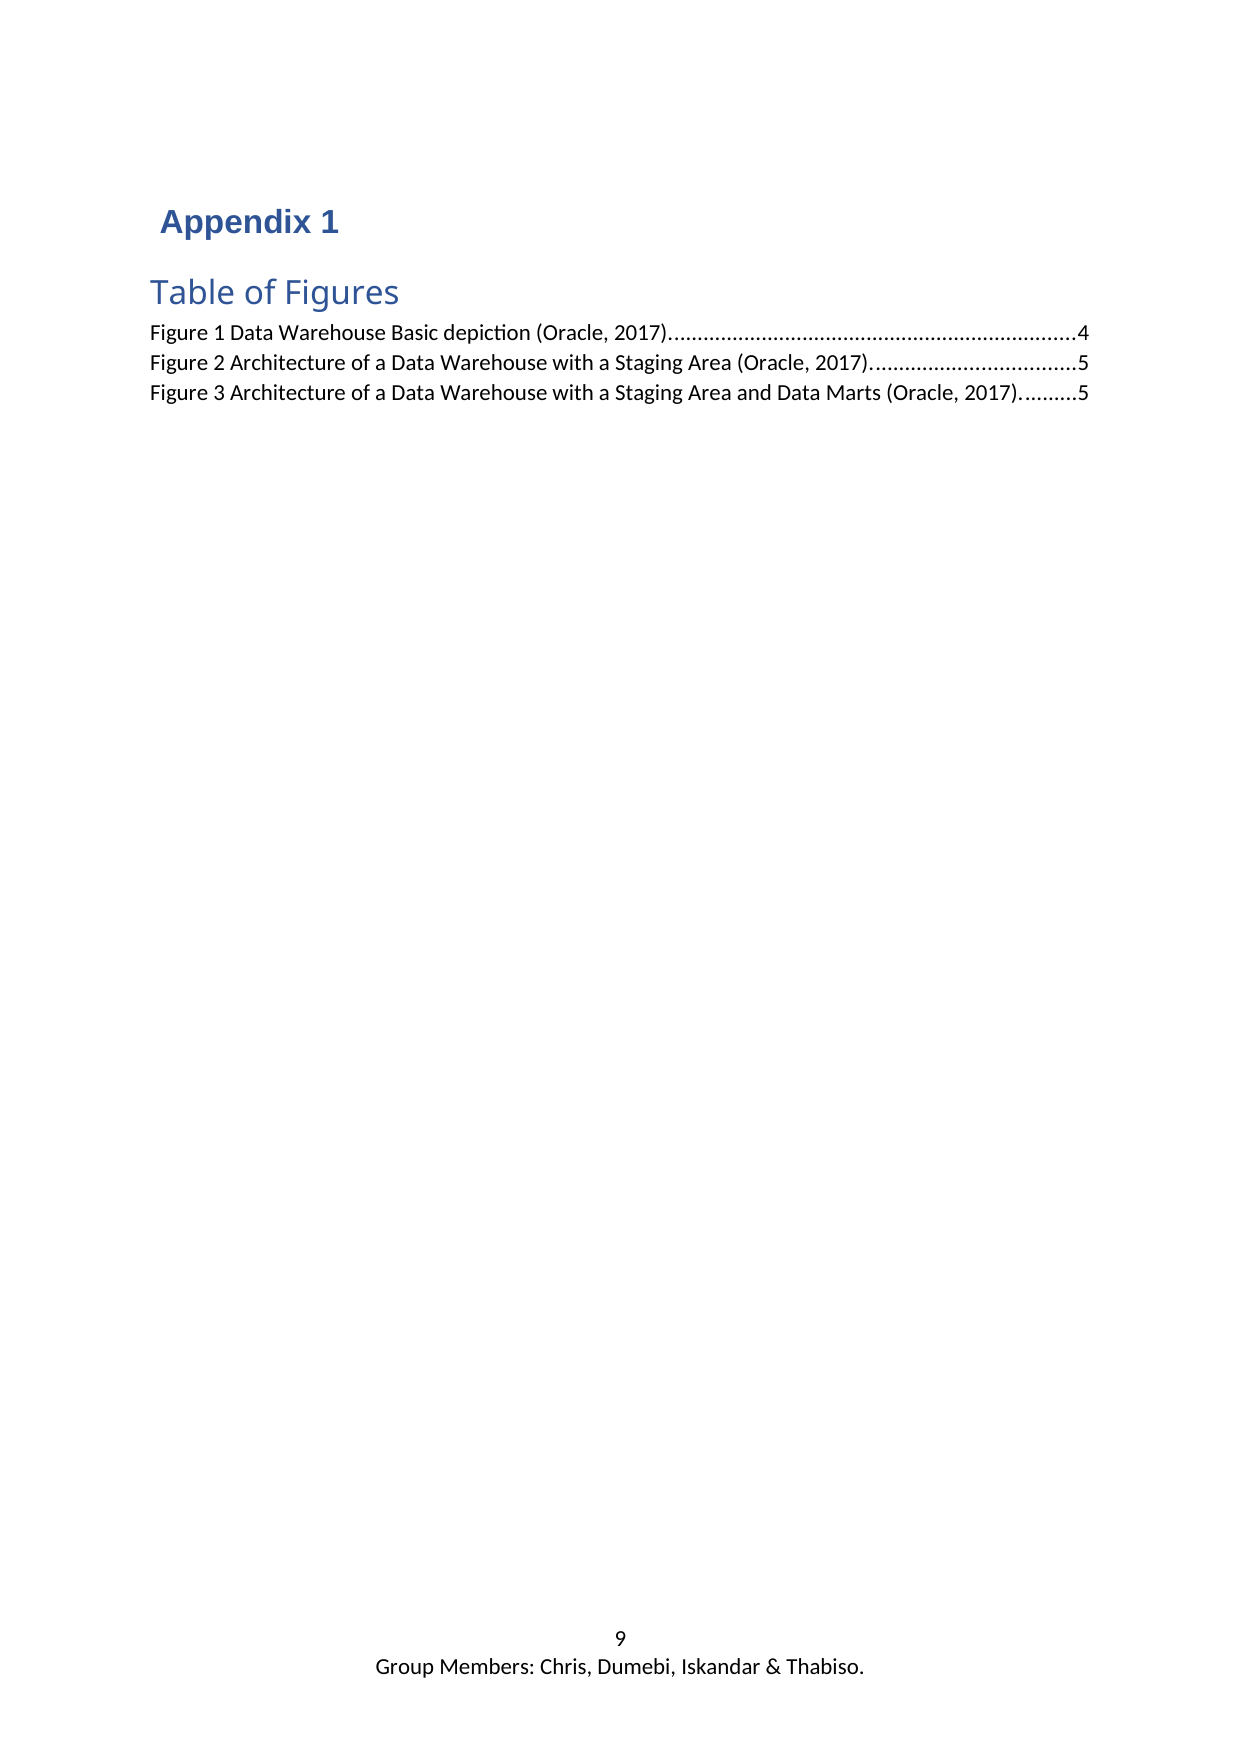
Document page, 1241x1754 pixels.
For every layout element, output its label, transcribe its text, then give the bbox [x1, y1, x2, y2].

text Figure 2 Architecture of a Data Warehouse with a Staging Area (Oracle, 2017). 5 [150, 348, 1090, 376]
subtitle Table of Figures [150, 269, 1090, 314]
text Figure 1 Data Warehouse Basic depiction (Oracle, 2017). 4 [150, 318, 1090, 346]
subtitle Appendix 1 [150, 202, 1090, 241]
text Figure 3 Architecture of a Data Warehouse with a Staging Area and Data Marts (Oracle, 2017). 5 [150, 378, 1090, 406]
